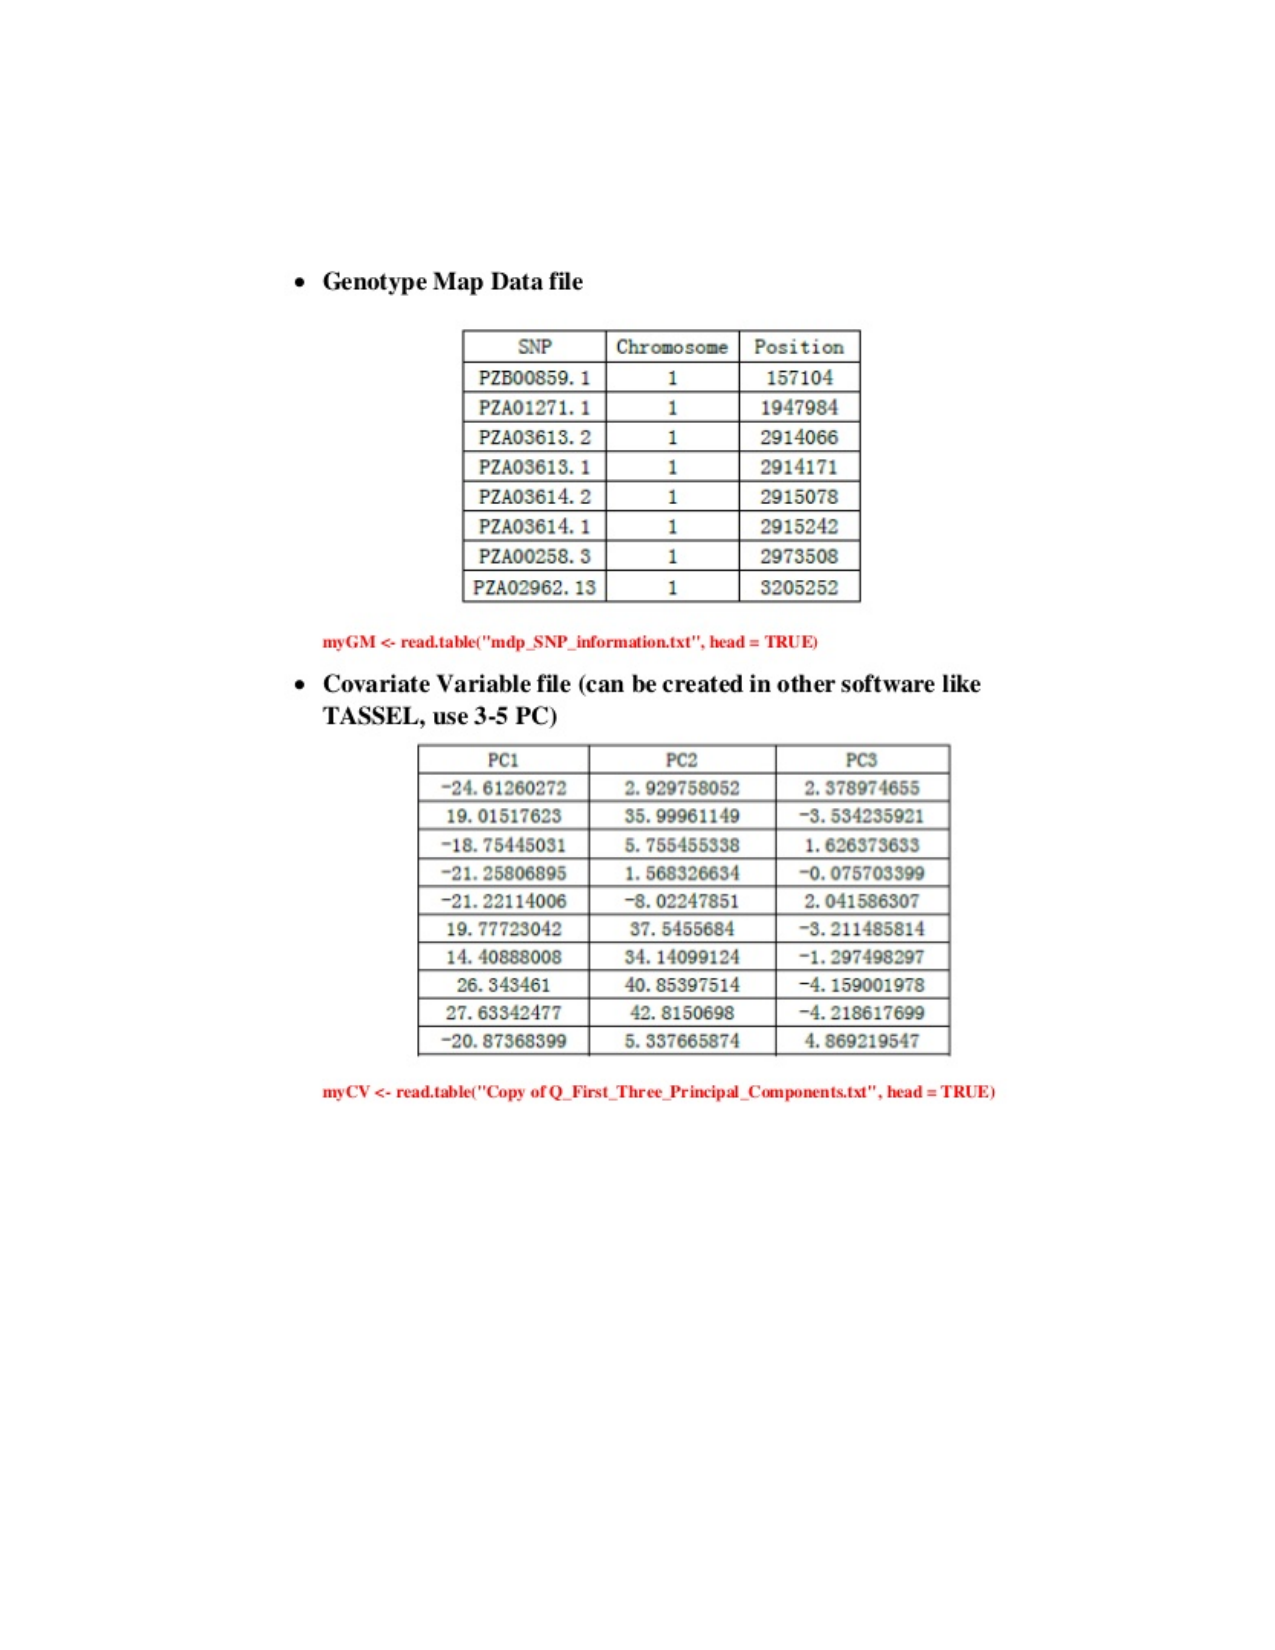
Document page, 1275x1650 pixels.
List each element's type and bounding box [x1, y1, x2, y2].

picture [150, 150, 1125, 1413]
